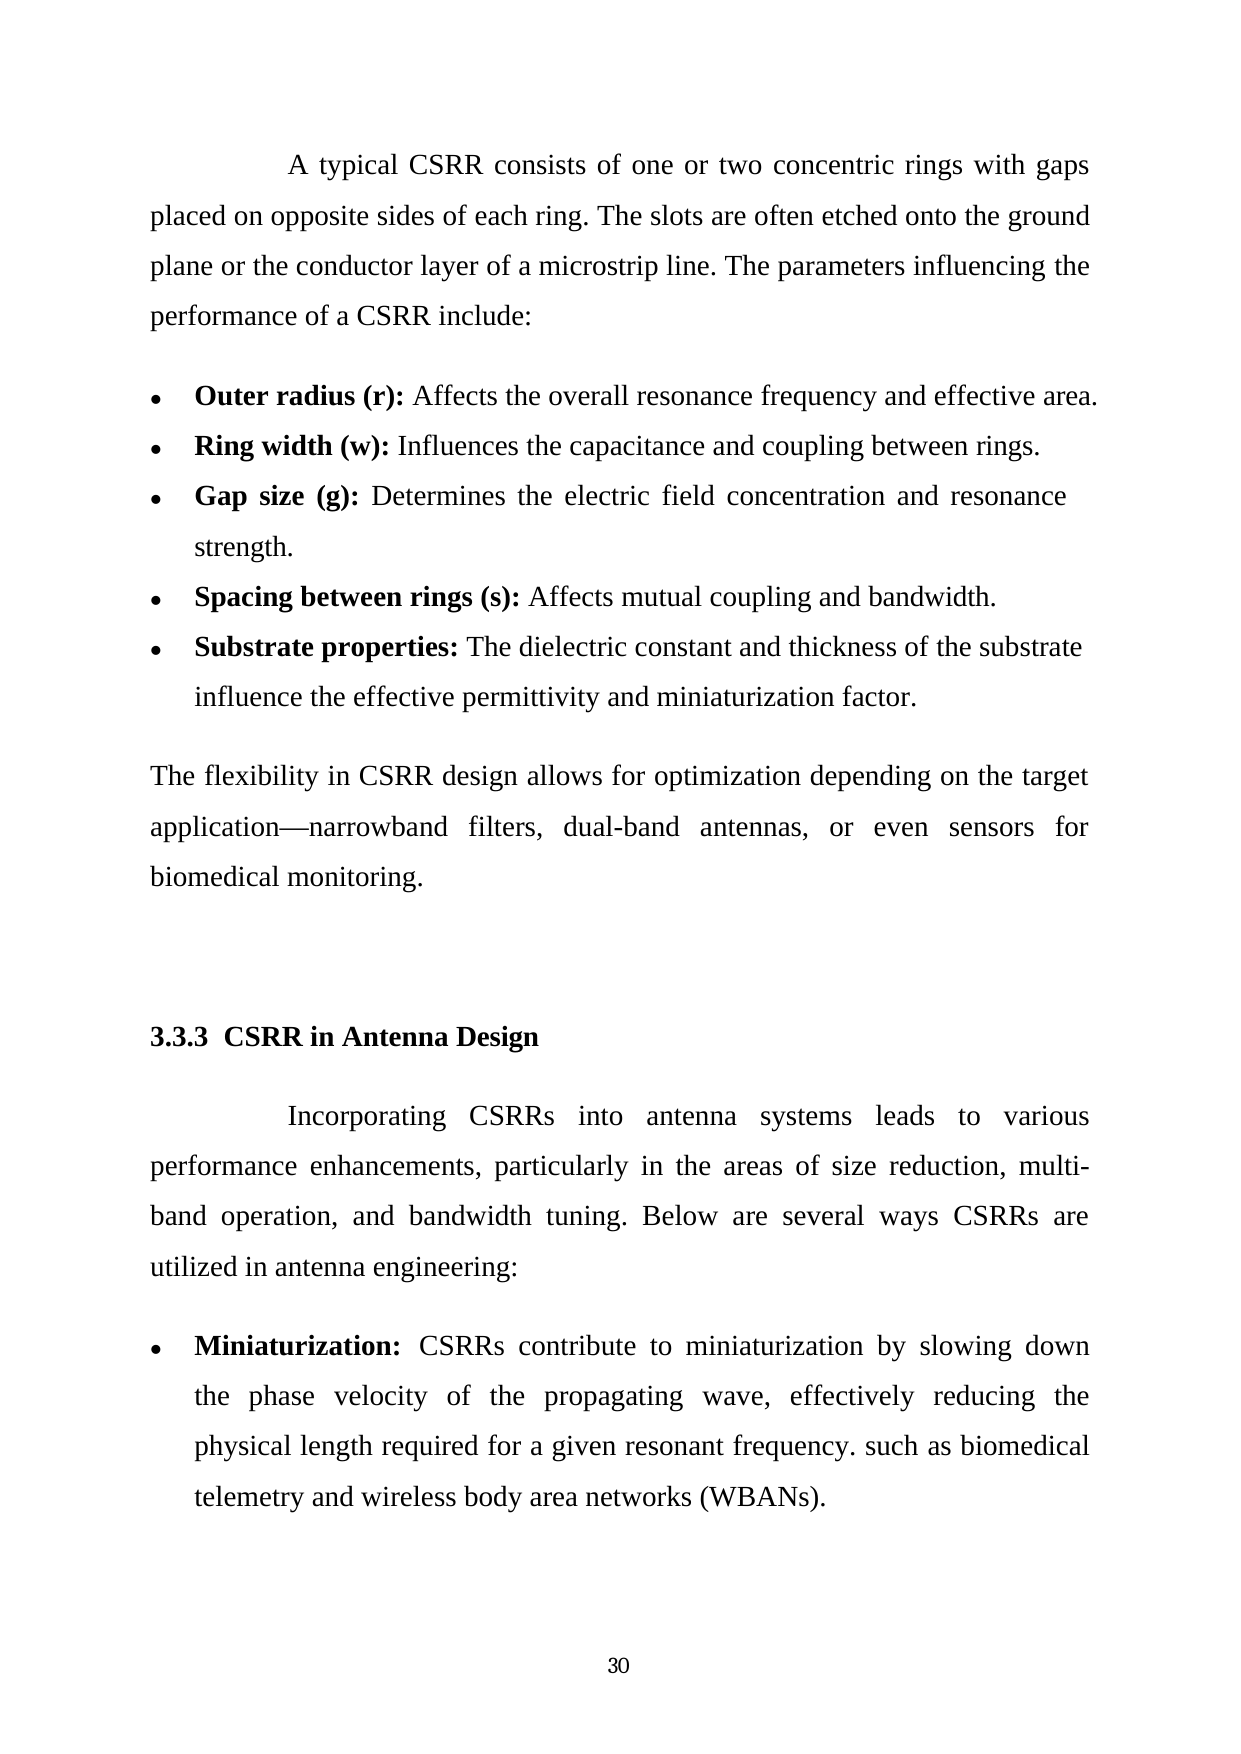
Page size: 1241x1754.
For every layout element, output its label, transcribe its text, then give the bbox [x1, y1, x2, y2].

list Miniaturization: CSRRs contribute to miniaturization by slowing down the phase velocity of the propagating wave, effectively reducing the physical length required for a given resonant frequency. such as biomedical telemetry and wireless body area networks (WBANs). [150, 1328, 1090, 1512]
list Substrate properties: The dielectric constant and thickness of the substrate influence the effective permittivity and miniaturization factor. [150, 629, 1090, 713]
text A typical CSRR consists of one or two concentric rings with gaps placed on opposite sides of each ring. The slots are often etched onto the ground plane or the conductor layer of a microstrip line. The parameters influencing the performance of a CSRR include: [150, 147, 1090, 332]
text Incorporating CSRRs into antenna systems leads to various performance enhancements, particularly in the areas of size reduction, multi-band operation, and bandwidth tuning. Below are several ways CSRRs are utilized in antenna engineering: [150, 1098, 1090, 1282]
list Spacing between rings (s): Affects mutual coupling and bandwidth. [150, 580, 1240, 612]
list Ring width (w): Influences the capacitance and coupling between rings. [150, 428, 1240, 462]
list Outer radius (r): Affects the overall resonance frequency and effective area. [150, 378, 1240, 411]
subtitle CSRR in Antenna Design [150, 1019, 1240, 1052]
list Gap size (g): Determines the electric field concentration and resonance strength. [150, 478, 1089, 563]
text The flexibility in CSRR design allows for optimization depending on the target application—narrowband filters, dual-band antennas, or even sensors for biomedical monitoring. [150, 758, 1090, 893]
